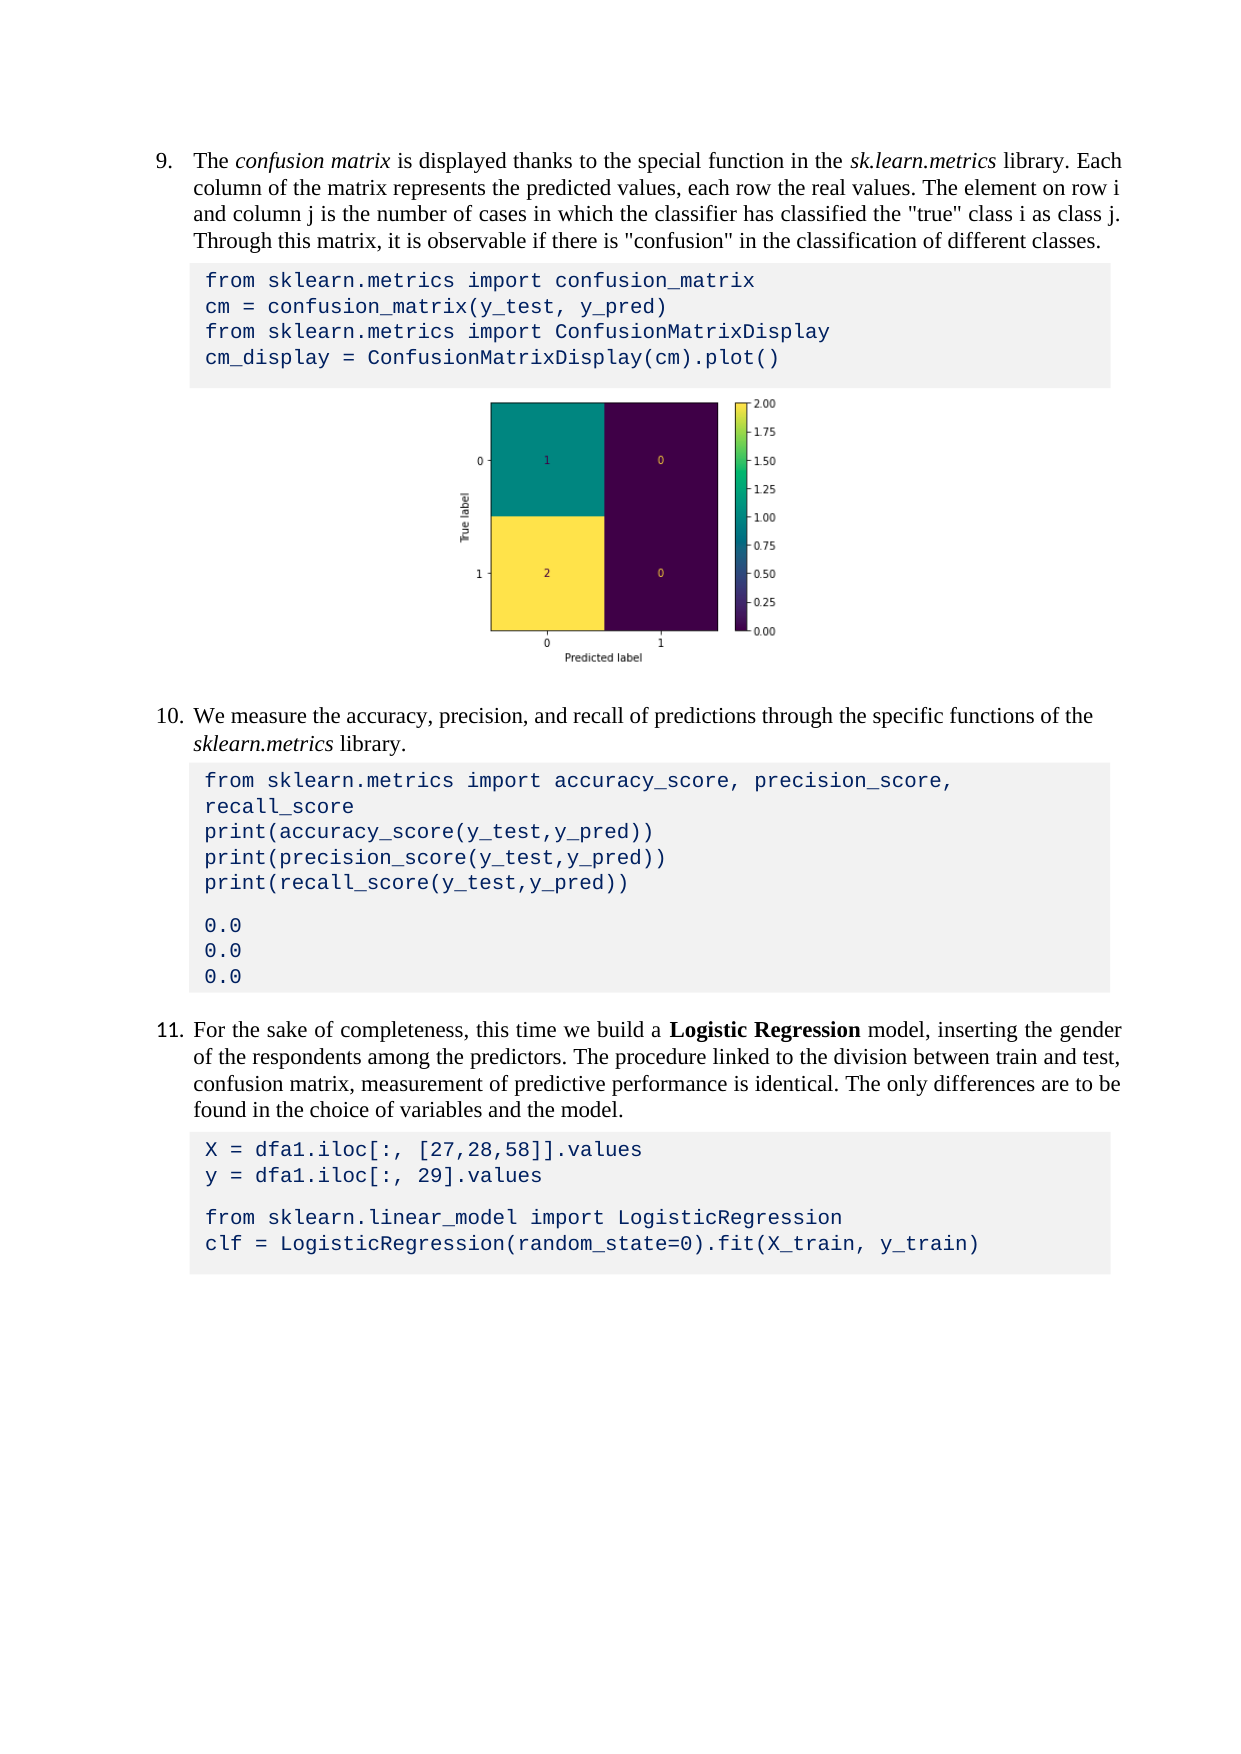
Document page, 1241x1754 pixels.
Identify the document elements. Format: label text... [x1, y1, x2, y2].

picture [459, 392, 781, 670]
list We measure the accuracy, precision, and recall of predictions through the specific functions of the sklearn.metrics library. [156, 702, 1122, 756]
list For the sake of completeness, this time we build a Logistic Regression model, inserting the gender of the respondents among the predictors. The procedure linked to the division between train and test, confusion matrix, measurement of predictive performance is identical. The only differences are to be found in the choice of variables and the model. [156, 1015, 1122, 1122]
list The confusion matrix is displayed thanks to the special function in the sk.learn.metrics library. Each column of the matrix represents the predicted values, each row the real values. The element on row i and column j is the number of cases in which the classifier has classified the "true" class i as class j. Through this matrix, it is observable if there is "confusion" in the classification of different classes. [156, 148, 1122, 253]
